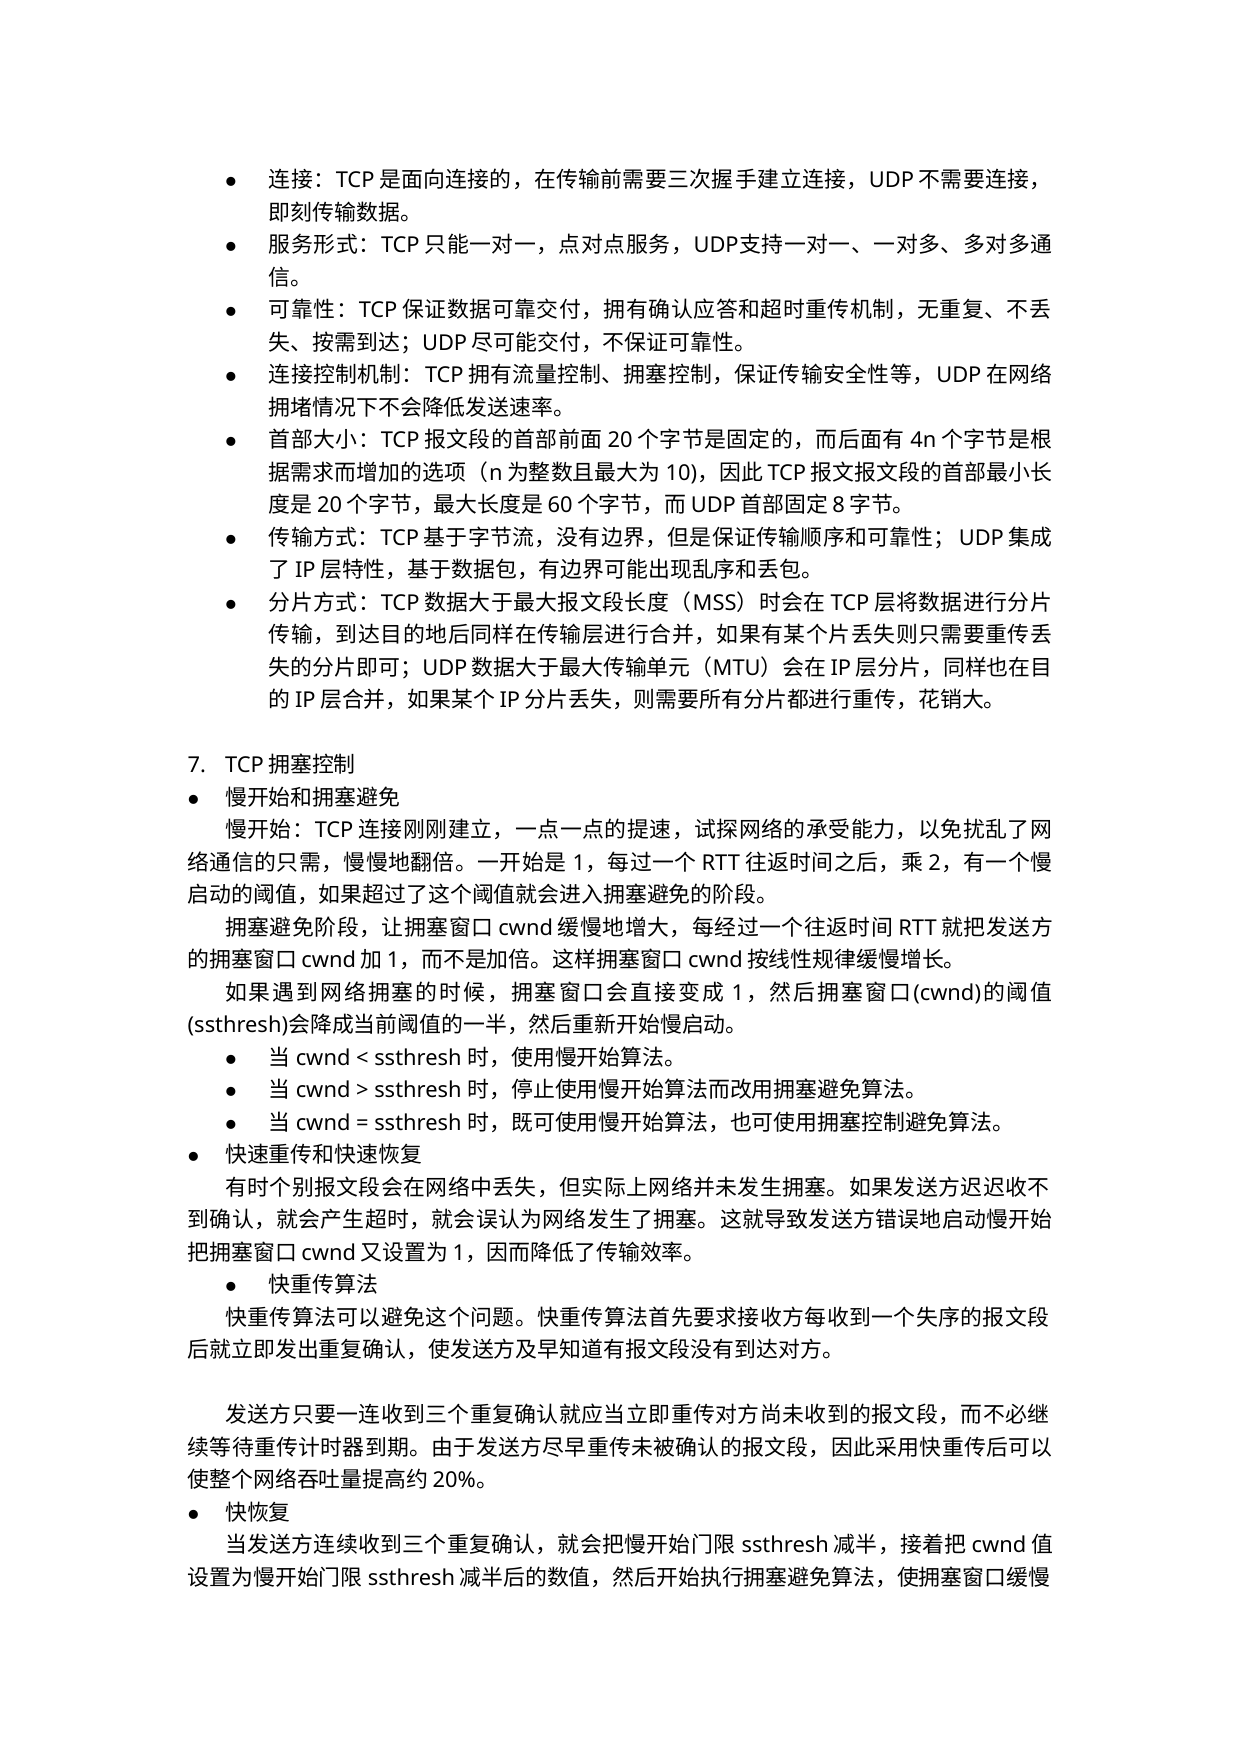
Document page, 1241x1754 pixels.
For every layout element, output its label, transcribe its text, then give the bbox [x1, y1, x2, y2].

list 当 cwnd < ssthresh 时，使用慢开始算法。 [225, 1039, 1053, 1072]
text 发送方只要一连收到三个重复确认就应当立即重传对方尚未收到的报文段，而不必继续等待重传计时器到期。由于发送方尽早重传未被确认的报文段，因此采用快重传后可以使整个网络吞吐量提高约20%。 [187, 1397, 1053, 1494]
text 有时个别报文段会在网络中丢失，但实际上网络并未发生拥塞。如果发送方迟迟收不到确认，就会产生超时，就会误认为网络发生了拥塞。这就导致发送方错误地启动慢开始，把拥塞窗口cwnd又设置为1，因而降低了传输效率。 [187, 1169, 1053, 1267]
list 首部大小：TCP报文段的首部前面20个字节是固定的，而后面有4n个字节是根据需求而增加的选项（n为整数且最大为10)，因此TCP报文报文段的首部最小长度是20个字节，最大长度是60个字节，而UDP首部固定8字节。 [225, 422, 1053, 519]
list 连接：TCP是⾯向连接的，在传输前需要三次握⼿建⽴连接，UDP不需要连接，即刻传输数据。 [225, 162, 1053, 227]
list 传输方式：TCP基于字节流，没有边界，但是保证传输顺序和可靠性；UDP集成了IP层特性，基于数据包，有边界可能出现乱序和丢包。 [225, 519, 1053, 584]
list 当 cwnd > ssthresh 时，停止使用慢开始算法而改用拥塞避免算法。 [225, 1072, 1053, 1104]
list 可靠性：TCP保证数据可靠交付，拥有确认应答和超时重传机制，无重复、不丢失、按需到达；UDP尽可能交付，不保证可靠性。 [225, 292, 1053, 357]
list 快重传算法 [225, 1267, 1053, 1299]
list 快恢复 [187, 1494, 1053, 1527]
text 慢开始：TCP连接刚刚建立，一点一点的提速，试探网络的承受能力，以免扰乱了网络通信的只需，慢慢地翻倍。一开始是1，每过一个RTT往返时间之后，乘2，有一个慢启动的阈值，如果超过了这个阈值就会进入拥塞避免的阶段。 [187, 812, 1053, 909]
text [187, 1527, 1053, 1592]
list 快速重传和快速恢复 [187, 1137, 1053, 1169]
list 慢开始和拥塞避免 [187, 779, 1053, 812]
list 分片方式：TCP数据大于最大报文段长度（MSS）时会在TCP层将数据进行分片传输，到达目的地后同样在传输层进行合并，如果有某个片丢失则只需要重传丢失的分片即可；UDP数据大于最大传输单元（MTU）会在IP层分片，同样也在目的IP层合并，如果某个IP分片丢失，则需要所有分片都进行重传，花销大。 [225, 584, 1053, 714]
text 如果遇到网络拥塞的时候，拥塞窗口会直接变成1，然后拥塞窗口(cwnd)的阈值(ssthresh)会降成当前阈值的一半，然后重新开始慢启动。 [187, 974, 1053, 1039]
text 快重传算法可以避免这个问题。快重传算法首先要求接收方每收到一个失序的报文段后就立即发出重复确认，使发送方及早知道有报文段没有到达对方。 [187, 1299, 1053, 1364]
text 拥塞避免阶段，让拥塞窗口cwnd缓慢地增大，每经过一个往返时间RTT就把发送方的拥塞窗口cwnd加1，而不是加倍。这样拥塞窗口cwnd按线性规律缓慢增长。 [187, 909, 1053, 974]
list 连接控制机制：TCP拥有流量控制、拥塞控制，保证传输安全性等，UDP在网络拥堵情况下不会降低发送速率。 [225, 357, 1053, 422]
list 当 cwnd = ssthresh 时，既可使用慢开始算法，也可使用拥塞控制避免算法。 [225, 1104, 1053, 1137]
list 服务形式：TCP只能⼀对⼀，点对点服务，UDP⽀持⼀对⼀、⼀对多、多对多通信。 [225, 227, 1053, 292]
list TCP拥塞控制 [187, 747, 1053, 779]
